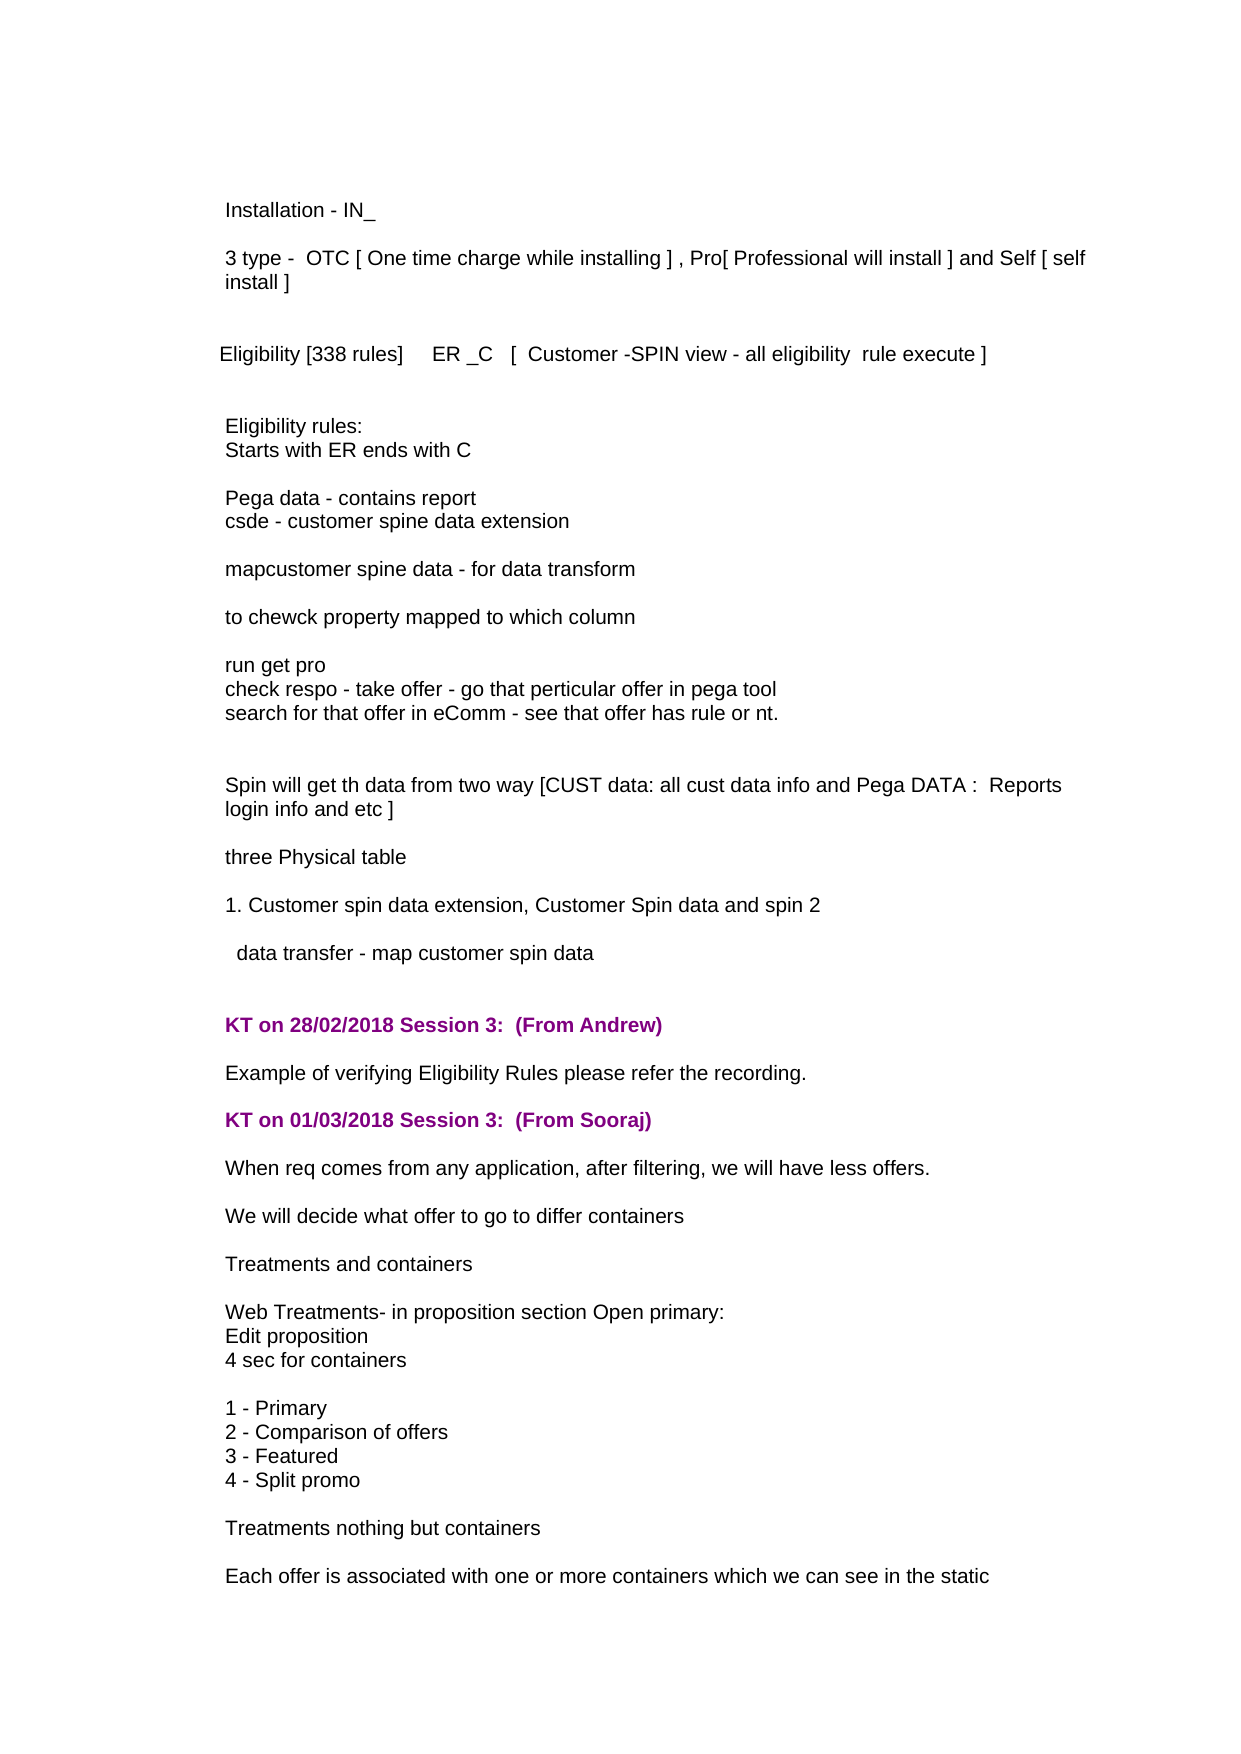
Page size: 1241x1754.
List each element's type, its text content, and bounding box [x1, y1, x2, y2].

list 4 - Split promo [225, 1468, 1090, 1492]
list 1. Customer spin data extension, Customer Spin data and spin 2 [225, 893, 1090, 917]
list 3 type - OTC [ One time charge while installing ] , Pro[ Professional will install ] and Self [ self install ] [225, 246, 1090, 294]
list 2 - Comparison of offers [225, 1420, 1090, 1444]
text to chewck property mapped to which column [225, 605, 1090, 629]
text mapcustomer spine data - for data transform [225, 557, 1090, 581]
list 3 - Featured [225, 1444, 1090, 1468]
list KT on 28/02/2018 Session 3: (From Andrew) [225, 1012, 1090, 1036]
text Pega data - contains report [225, 485, 1090, 509]
list data transfer - map customer spin data [225, 941, 1090, 964]
list Treatments and containers [225, 1252, 1090, 1276]
list Edit proposition [225, 1324, 1090, 1348]
list Spin will get th data from two way [CUST data: all cust data info and Pega DATA : Reports login info and etc ] [225, 773, 1090, 821]
list 1 - Primary [225, 1396, 1090, 1420]
text Eligibility rules: [225, 413, 1090, 437]
list Installation - IN_ [225, 198, 1090, 222]
text run get pro [225, 653, 1090, 677]
text Starts with ER ends with C [225, 437, 1090, 461]
text csde - customer spine data extension [225, 509, 1090, 533]
list When req comes from any application, after filtering, we will have less offers. [225, 1156, 1090, 1180]
list KT on 01/03/2018 Session 3: (From Sooraj) [225, 1108, 1090, 1132]
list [225, 1563, 1090, 1587]
text Example of verifying Eligibility Rules please refer the recording. [150, 1060, 1090, 1084]
text Eligibility [338 rules] ER _C [ Customer -SPIN view - all eligibility rule execute ] [150, 342, 1090, 366]
text search for that offer in eComm - see that offer has rule or nt. [225, 701, 1090, 725]
text check respo - take offer - go that perticular offer in pega tool [225, 677, 1090, 701]
list Web Treatments- in proposition section Open primary: [225, 1300, 1090, 1324]
list We will decide what offer to go to differ containers [225, 1204, 1090, 1228]
list 4 sec for containers [225, 1348, 1090, 1372]
list three Physical table [225, 845, 1090, 869]
list Treatments nothing but containers [225, 1516, 1090, 1539]
